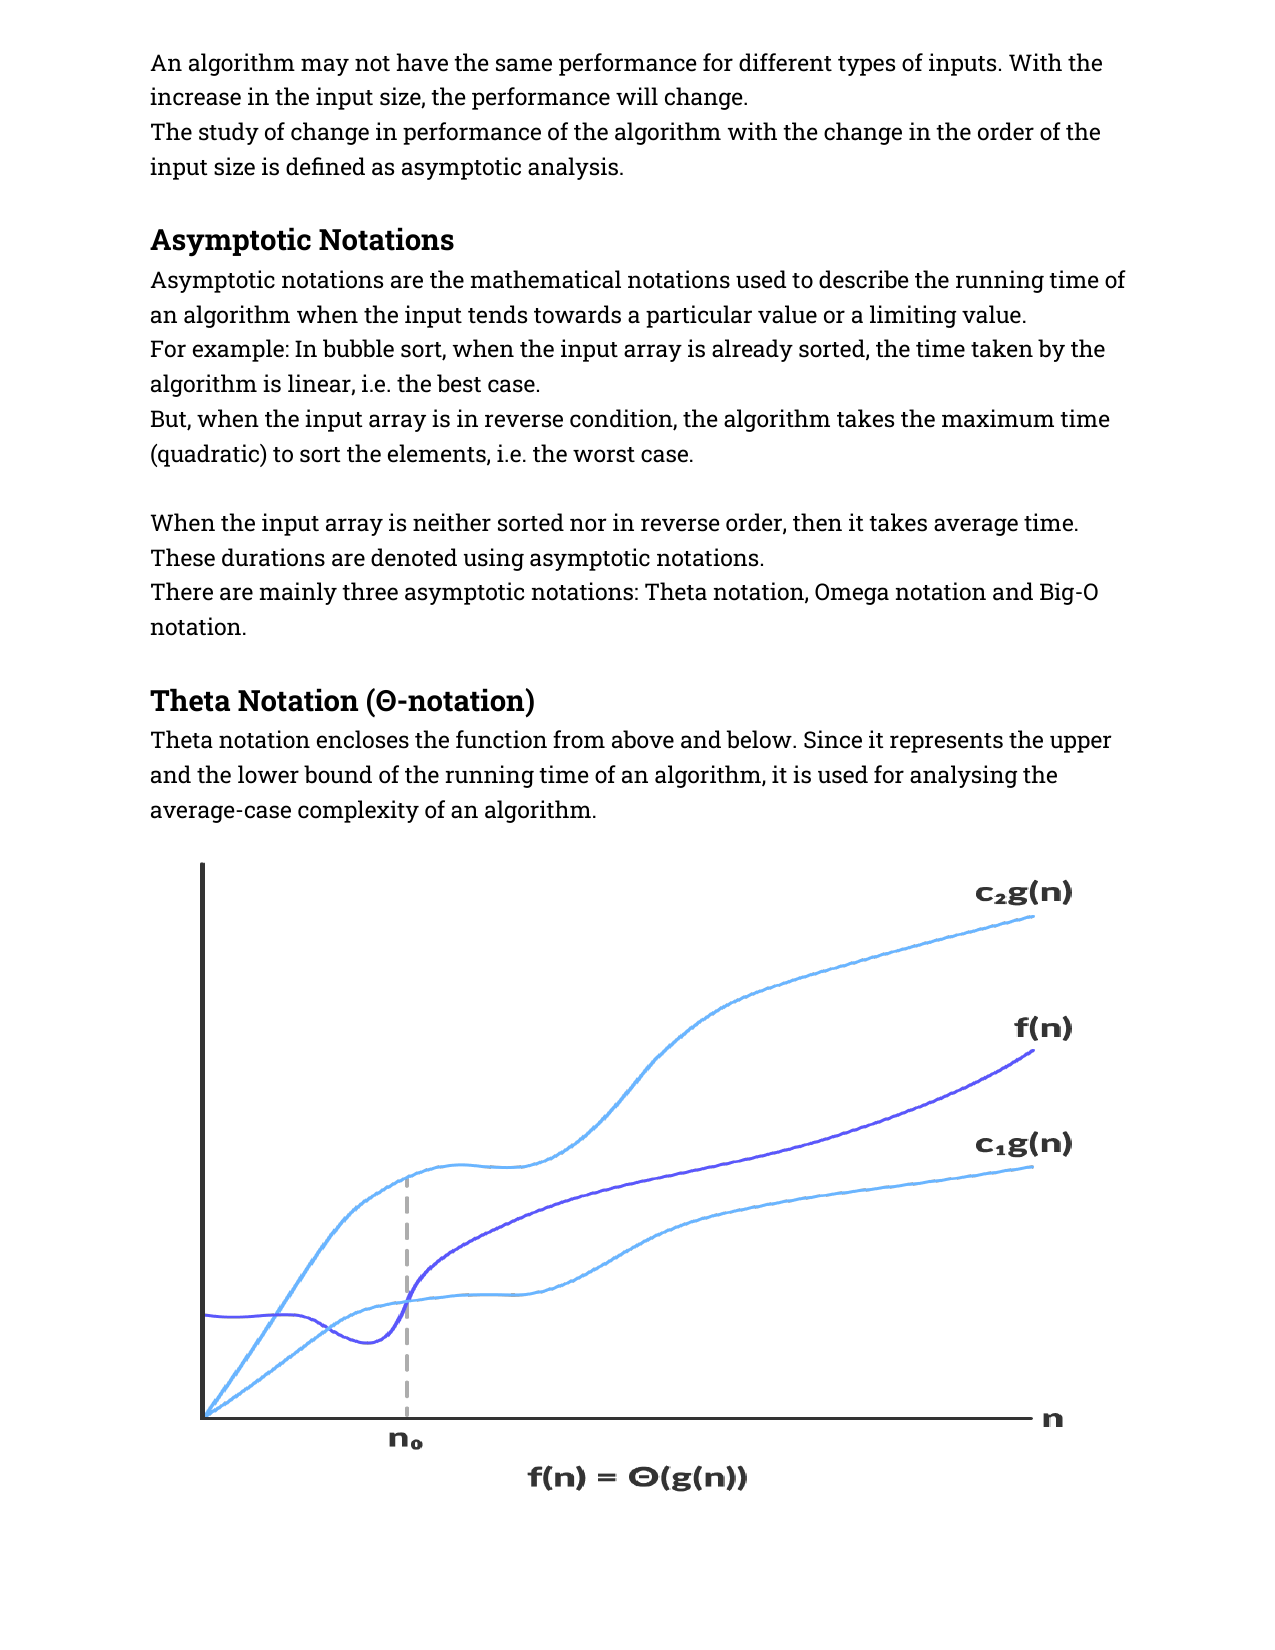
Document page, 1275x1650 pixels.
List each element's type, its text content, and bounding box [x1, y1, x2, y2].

text The study of change in performance of the algorithm with the change in the order of the input size is defined as asymptotic analysis. [150, 116, 1144, 181]
text When the input array is neither sorted nor in reverse order, then it takes average time. These durations are denoted using asymptotic notations. [150, 507, 1144, 572]
text An algorithm may not have the same performance for different types of inputs. With the increase in the input size, the performance will change. [150, 47, 1144, 112]
text There are mainly three asymptotic notations: Theta notation, Omega notation and Big-O notation. [150, 577, 1144, 642]
picture [150, 828, 1125, 1529]
text Theta Notation (Θ-notation) [150, 681, 1144, 719]
text For example: In bubble sort, when the input array is already sorted, the time taken by the algorithm is linear, i.e. the best case. [150, 334, 1144, 399]
text But, when the input array is in reverse condition, the algorithm takes the maximum time (quadratic) to sort the elements, i.e. the worst case. [150, 403, 1144, 468]
text Asymptotic notations are the mathematical notations used to describe the running time of an algorithm when the input tends towards a particular value or a limiting value. [150, 264, 1144, 329]
text Asymptotic Notations [150, 220, 1144, 259]
text Theta notation encloses the function from above and below. Since it represents the upper and the lower bound of the running time of an algorithm, it is used for analysing the average-case complexity of an algorithm. [150, 725, 1144, 824]
